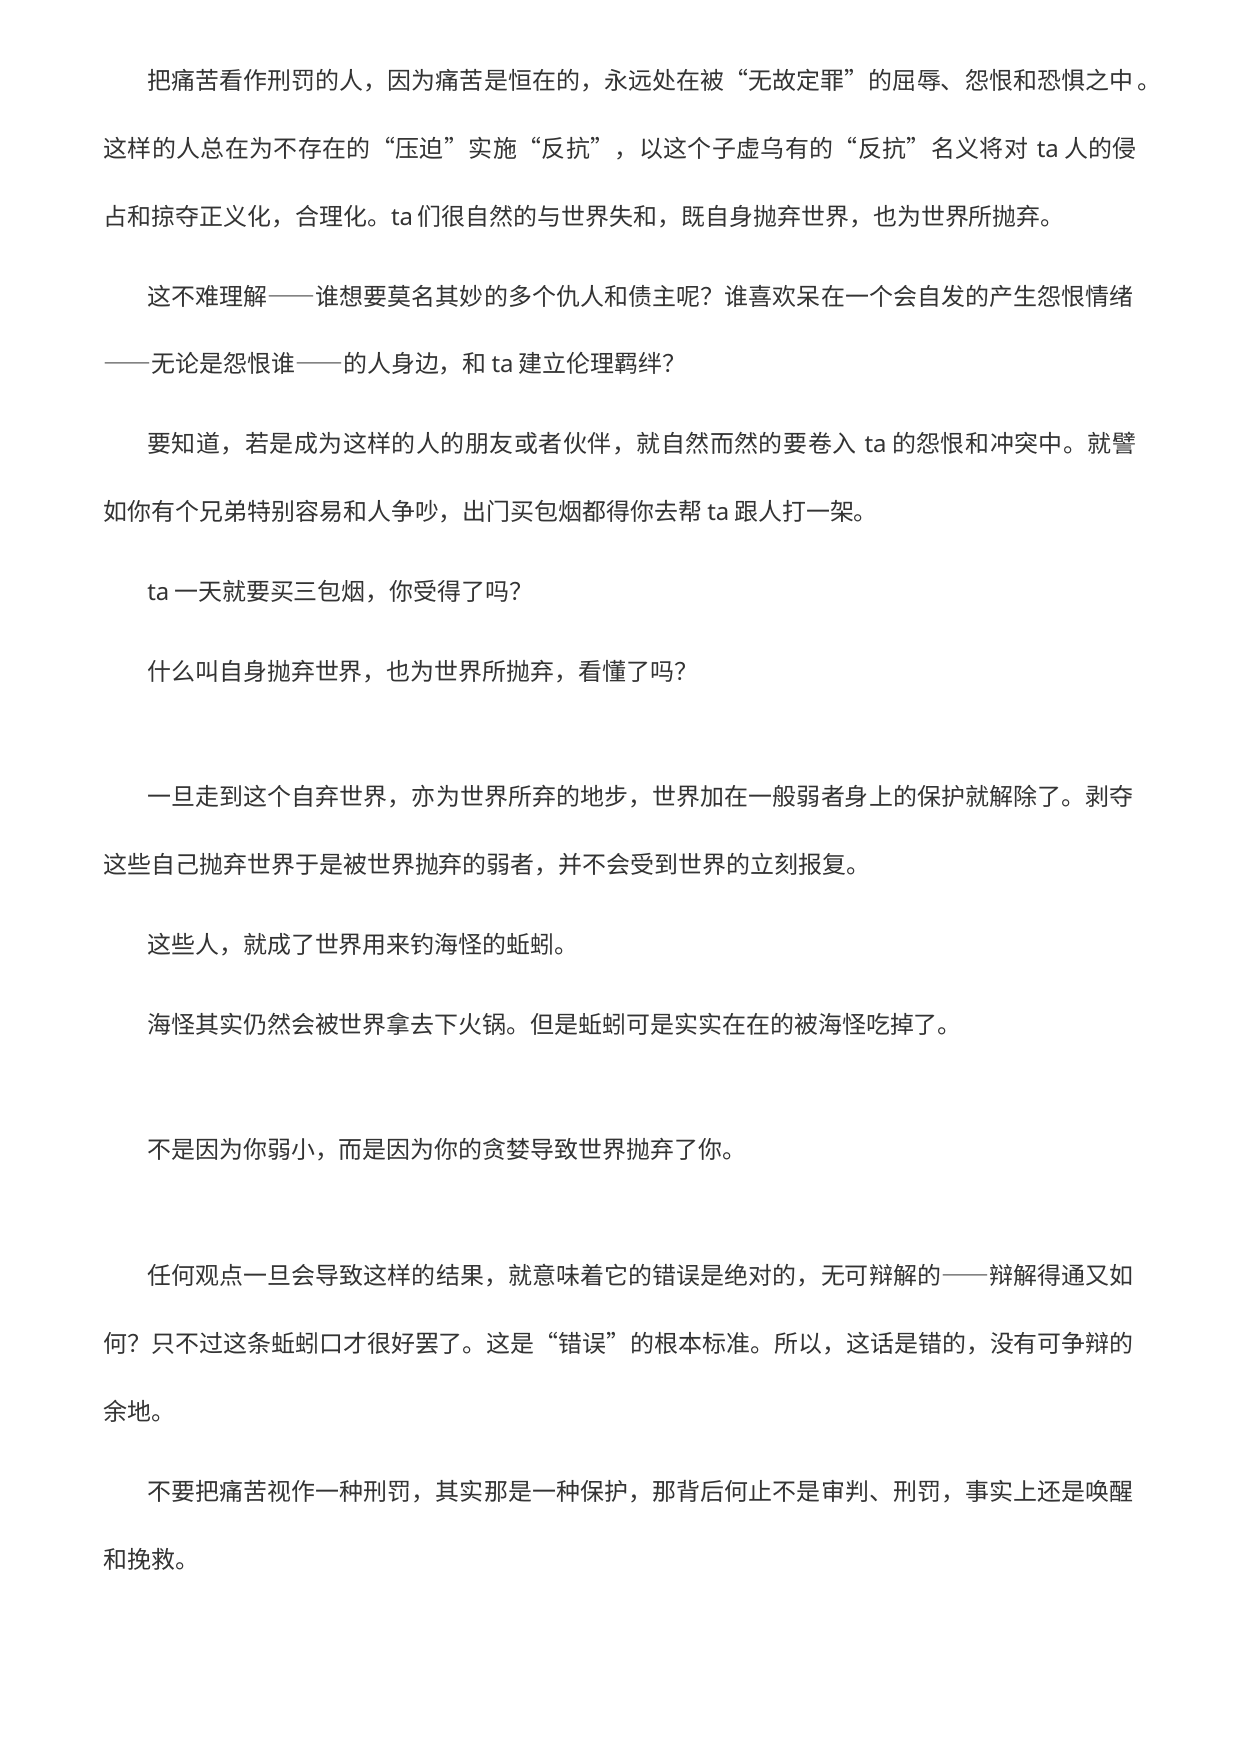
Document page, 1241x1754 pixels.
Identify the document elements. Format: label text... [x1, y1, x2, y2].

text 这不难理解——谁想要莫名其妙的多个仇人和债主呢？谁喜欢呆在一个会自发的产生怨恨情绪——无论是怨恨谁——的人身边，和ta建立伦理羁绊？ [103, 261, 1137, 396]
text 一旦走到这个自弃世界，亦为世界所弃的地步，世界加在一般弱者身上的保护就解除了。剥夺这些自己抛弃世界于是被世界抛弃的弱者，并不会受到世界的立刻报复。 [103, 761, 1137, 897]
text ta一天就要买三包烟，你受得了吗？ [103, 556, 1137, 624]
text 不要把痛苦视作一种刑罚，其实那是一种保护，那背后何止不是审判、刑罚，事实上还是唤醒和挽救。 [103, 1456, 1137, 1592]
text 海怪其实仍然会被世界拿去下火锅。但是蚯蚓可是实实在在的被海怪吃掉了。 [103, 989, 1137, 1057]
text 什么叫自身抛弃世界，也为世界所抛弃，看懂了吗？ [103, 636, 1137, 704]
text 要知道，若是成为这样的人的朋友或者伙伴，就自然而然的要卷入ta的怨恨和冲突中。就譬如你有个兄弟特别容易和人争吵，出门买包烟都得你去帮ta跟人打一架。 [103, 408, 1137, 544]
text 不是因为你弱小，而是因为你的贪婪导致世界抛弃了你。 [103, 1114, 1137, 1182]
text 这些人，就成了世界用来钓海怪的蚯蚓。 [103, 909, 1137, 977]
text 任何观点一旦会导致这样的结果，就意味着它的错误是绝对的，无可辩解的——辩解得通又如何？只不过这条蚯蚓口才很好罢了。这是“错误”的根本标准。所以，这话是错的，没有可争辩的余地。 [103, 1240, 1137, 1444]
text 把痛苦看作刑罚的人，因为痛苦是恒在的，永远处在被“无故定罪”的屈辱、怨恨和恐惧之中。这样的人总在为不存在的“压迫”实施“反抗”，以这个子虚乌有的“反抗”名义将对ta人的侵占和掠夺正义化，合理化。ta们很自然的与世界失和，既自身抛弃世界，也为世界所抛弃。 [103, 45, 1137, 249]
